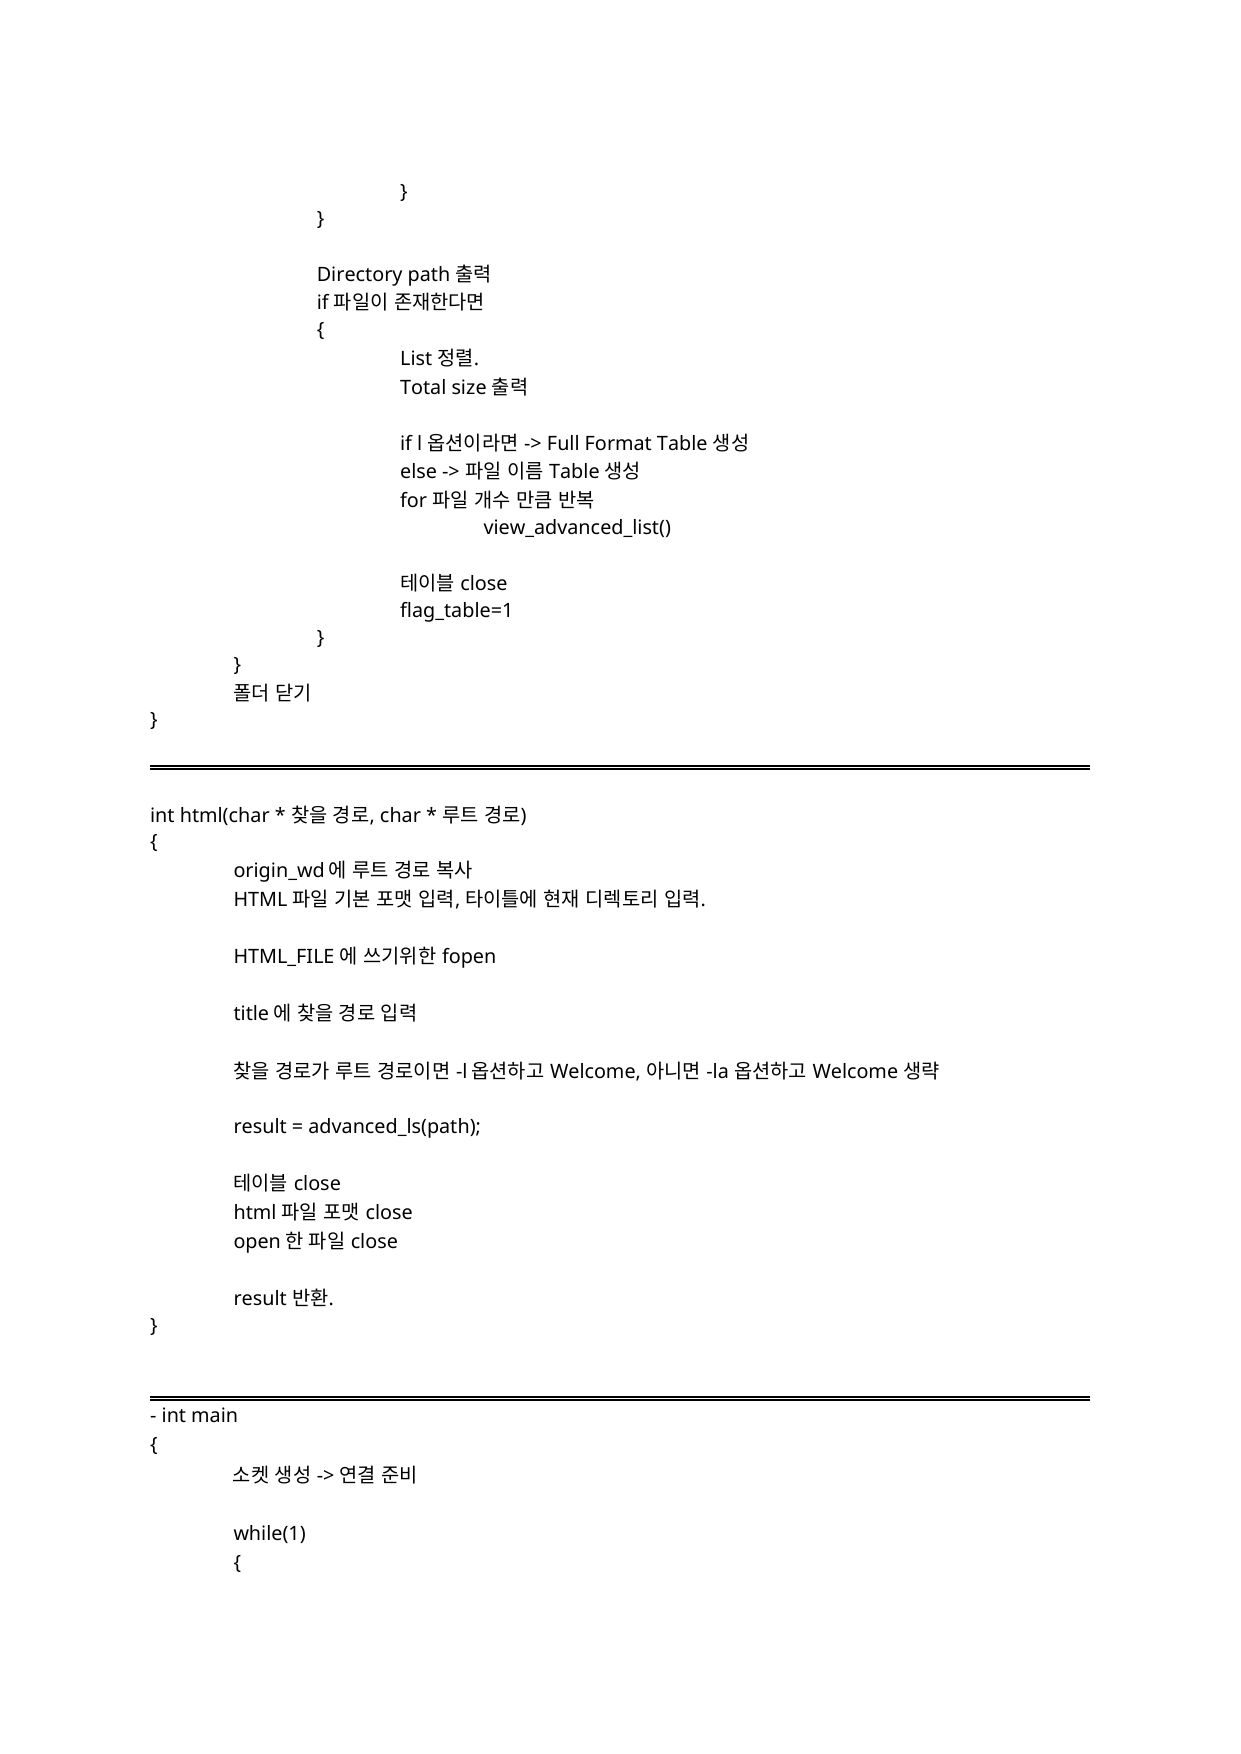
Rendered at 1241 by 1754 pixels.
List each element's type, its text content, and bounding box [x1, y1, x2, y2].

text result = advanced_ls(path); [150, 1112, 1090, 1139]
text - int main [150, 1401, 1090, 1428]
text HTML_FILE 에 쓰기위한 fopen [150, 941, 1090, 969]
text } [150, 623, 1090, 650]
text 찾을 경로가 루트 경로이면 -l옵션하고 Welcome, 아니면 -la 옵션하고 Welcome 생략 [150, 1055, 1090, 1084]
text for 파일 개수 만큼 반복 [150, 484, 1090, 513]
text result 반환. [150, 1282, 1090, 1311]
text if 파일이 존재한다면 [150, 287, 1090, 316]
text flag_table=1 [150, 596, 1090, 623]
text if l 옵션이라면 -> Full Format Table 생성 [150, 427, 1090, 456]
text { [150, 1548, 1090, 1575]
text title에 찾을 경로 입력 [150, 998, 1090, 1027]
text open한 파일 close [150, 1225, 1090, 1254]
text } [150, 1311, 1090, 1338]
text else -> 파일 이름 Table 생성 [150, 456, 1090, 484]
text { [150, 828, 1090, 855]
text while(1) [150, 1519, 1090, 1546]
text } [150, 650, 1090, 677]
text { [150, 316, 1090, 343]
text Total size 출력 [150, 371, 1090, 400]
text origin_wd에 루트 경로 복사 [150, 855, 1090, 883]
text 테이블 close [150, 567, 1090, 596]
text } [150, 706, 1090, 733]
text { [150, 1430, 1090, 1457]
text html 파일 포맷 close [150, 1196, 1090, 1225]
text } [150, 177, 1090, 204]
text 테이블 close [150, 1168, 1090, 1196]
text view_advanced_list() [150, 513, 1090, 540]
text HTML 파일 기본 포맷 입력, 타이틀에 현재 디렉토리 입력. [150, 883, 1090, 912]
text int html(char * 찾을 경로, char * 루트 경로) [150, 799, 1090, 828]
text } [150, 204, 1090, 231]
text List 정렬. [150, 343, 1090, 371]
text 소켓 생성 -> 연결 준비 [150, 1459, 1090, 1488]
text 폴더 닫기 [150, 677, 1090, 706]
text Directory path 출력 [150, 258, 1090, 287]
